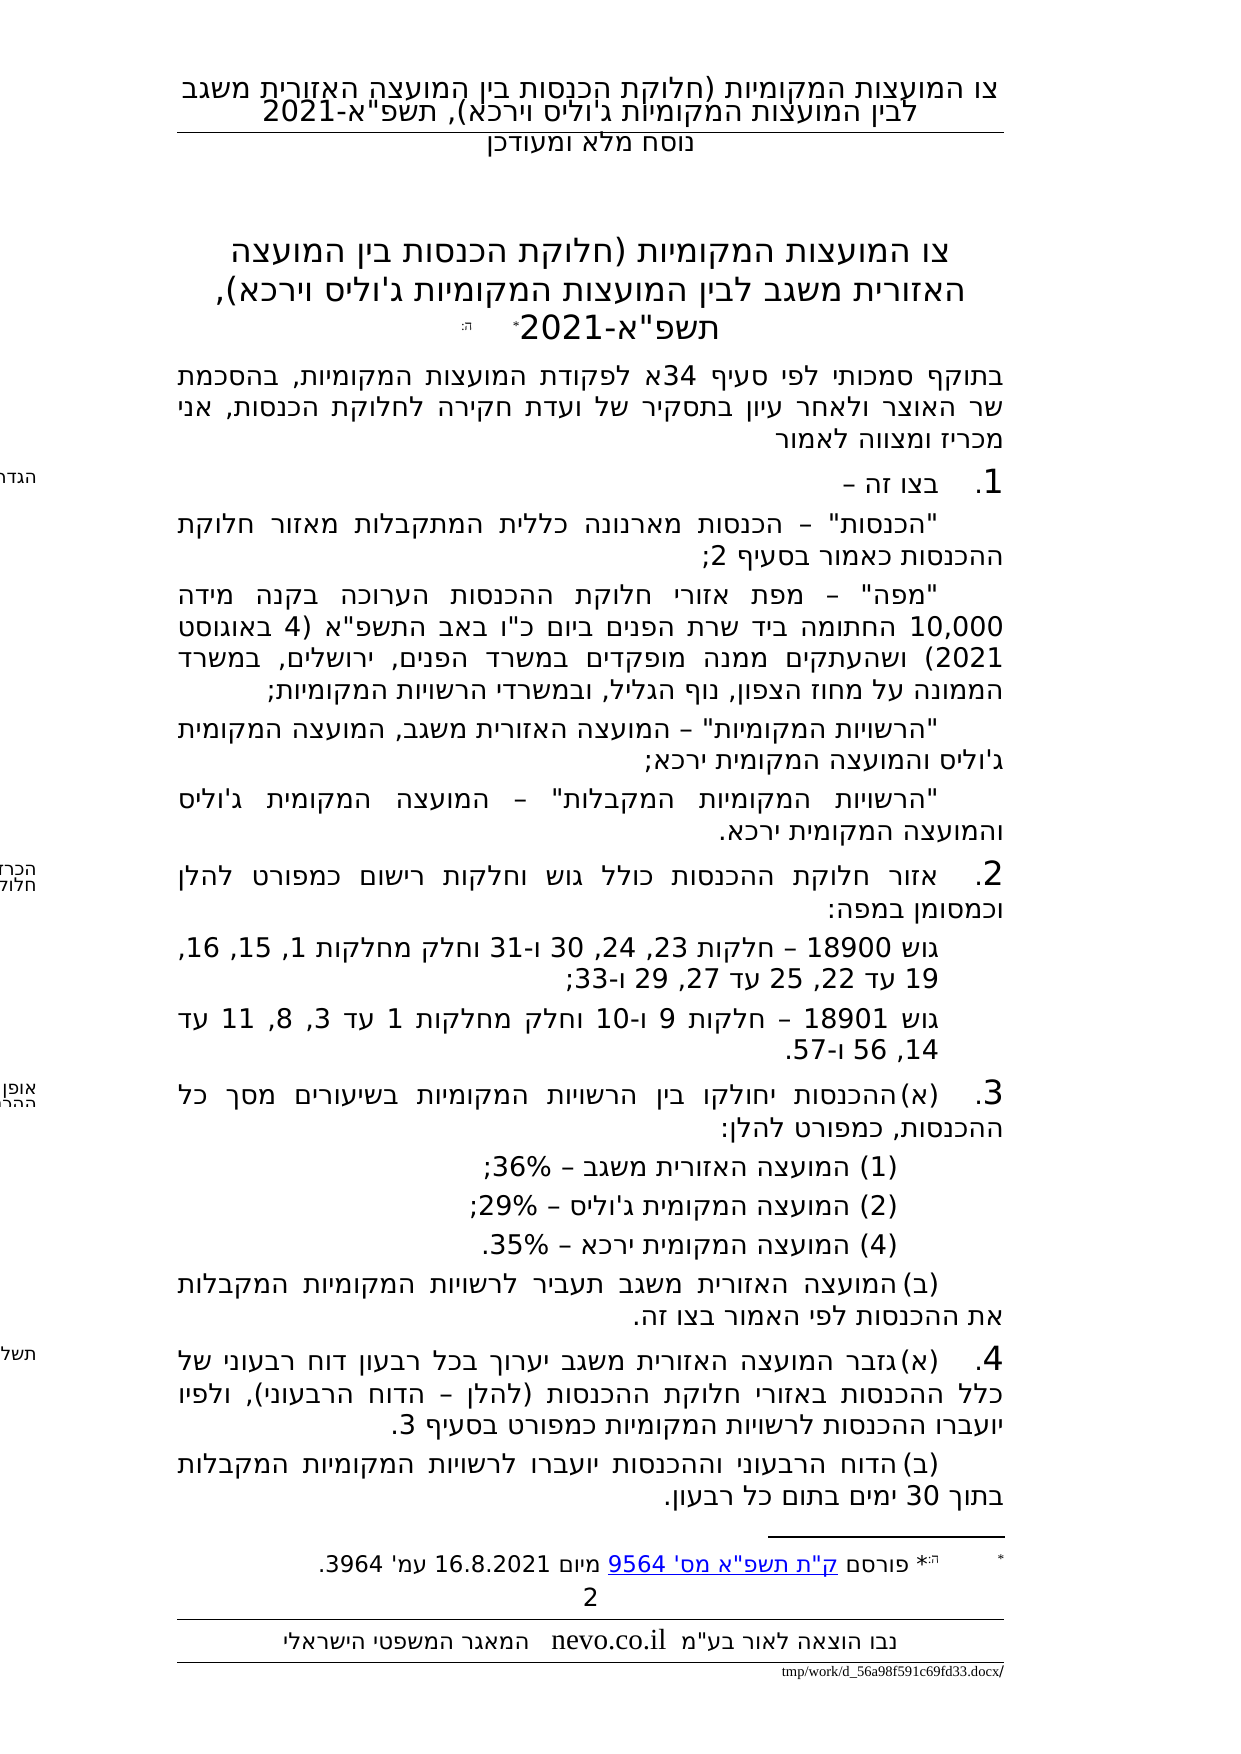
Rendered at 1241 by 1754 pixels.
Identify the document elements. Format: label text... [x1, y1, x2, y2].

text (ב) המועצה האזורית משגב תעביר לרשויות המקומיות המקבלות את ההכנסות לפי האמור בצו זה. [177, 1269, 1004, 1332]
text גוש 18900 – חלקות 23, 24, 30 ו-31 וחלק מחלקות 1, 15, 16, 19 עד 22, 25 עד 27, 29 ו-33; [177, 932, 939, 995]
text "הכנסות" – הכנסות מארנונה כללית המתקבלות מאזור חלוקת ההכנסות כאמור בסעיף 2; [177, 509, 1004, 572]
text בתוקף סמכותי לפי סעיף 34א לפקודת המועצות המקומיות, בהסכמת שר האוצר ולאחר עיון בתסקיר של ועדת חקירה לחלוקת הכנסות, אני מכריזה ומצווה לאמור: [177, 360, 1004, 455]
text (ב) הדוח הרבעוני וההכנסות יועברו לרשויות המקומיות המקבלות בתוך 30 ימים בתום כל רבעון. [177, 1449, 1004, 1512]
text "הרשויות המקומיות" – המועצה האזורית משגב, המועצה המקומית ג'וליס והמועצה המקומית ירכא; [177, 713, 1004, 776]
text 1. בצו זה – [177, 462, 1004, 501]
text (4) המועצה המקומית ירכא – 35%. [177, 1229, 898, 1261]
text 2. אזור חלוקת ההכנסות כולל גוש וחלקות רישום כמפורט להלן וכמסומן במפה: [177, 854, 1004, 925]
text 4. (א) גזבר המועצה האזורית משגב יערוך בכל רבעון דוח רבעוני של כלל ההכנסות באזורי חלוקת ההכנסות (להלן – הדוח הרבעוני), ולפיו יועברו ההכנסות לרשויות המקומיות כמפורט בסעיף 3. [177, 1339, 1004, 1441]
text "מפה" – מפת אזורי חלוקת ההכנסות הערוכה בקנה מידה 10,000 החתומה ביד שרת הפנים ביום כ"ו באב התשפ"א (4 באוגוסט 2021) ושהעתקים ממנה מופקדים במשרד הפנים, ירושלים, במשרד הממונה על מחוז הצפון, נוף הגליל, ובמשרדי הרשויות המקומיות; [177, 579, 1004, 706]
text (2) המועצה המקומית ג'וליס – 29%; [177, 1191, 898, 1222]
text צו המועצות המקומיות (חלוקת הכנסות בין המועצה האזורית משגב לבין המועצות המקומיות ג'וליס וירכא), תשפ"א-2021* [177, 231, 1004, 348]
text גוש 18901 – חלקות 9 ו-10 וחלק מחלקות 1 עד 3, 8, 11 עד 14, 56 ו-57. [177, 1003, 939, 1066]
text (1) המועצה האזורית משגב – 36%; [177, 1151, 898, 1183]
text "הרשויות המקומיות המקבלות" – המועצה המקומית ג'וליס והמועצה המקומית ירכא. [177, 784, 1004, 847]
text 3. (א) ההכנסות יחולקו בין הרשויות המקומיות בשיעורים מסך כל ההכנסות, כמפורט להלן: [177, 1073, 1004, 1144]
